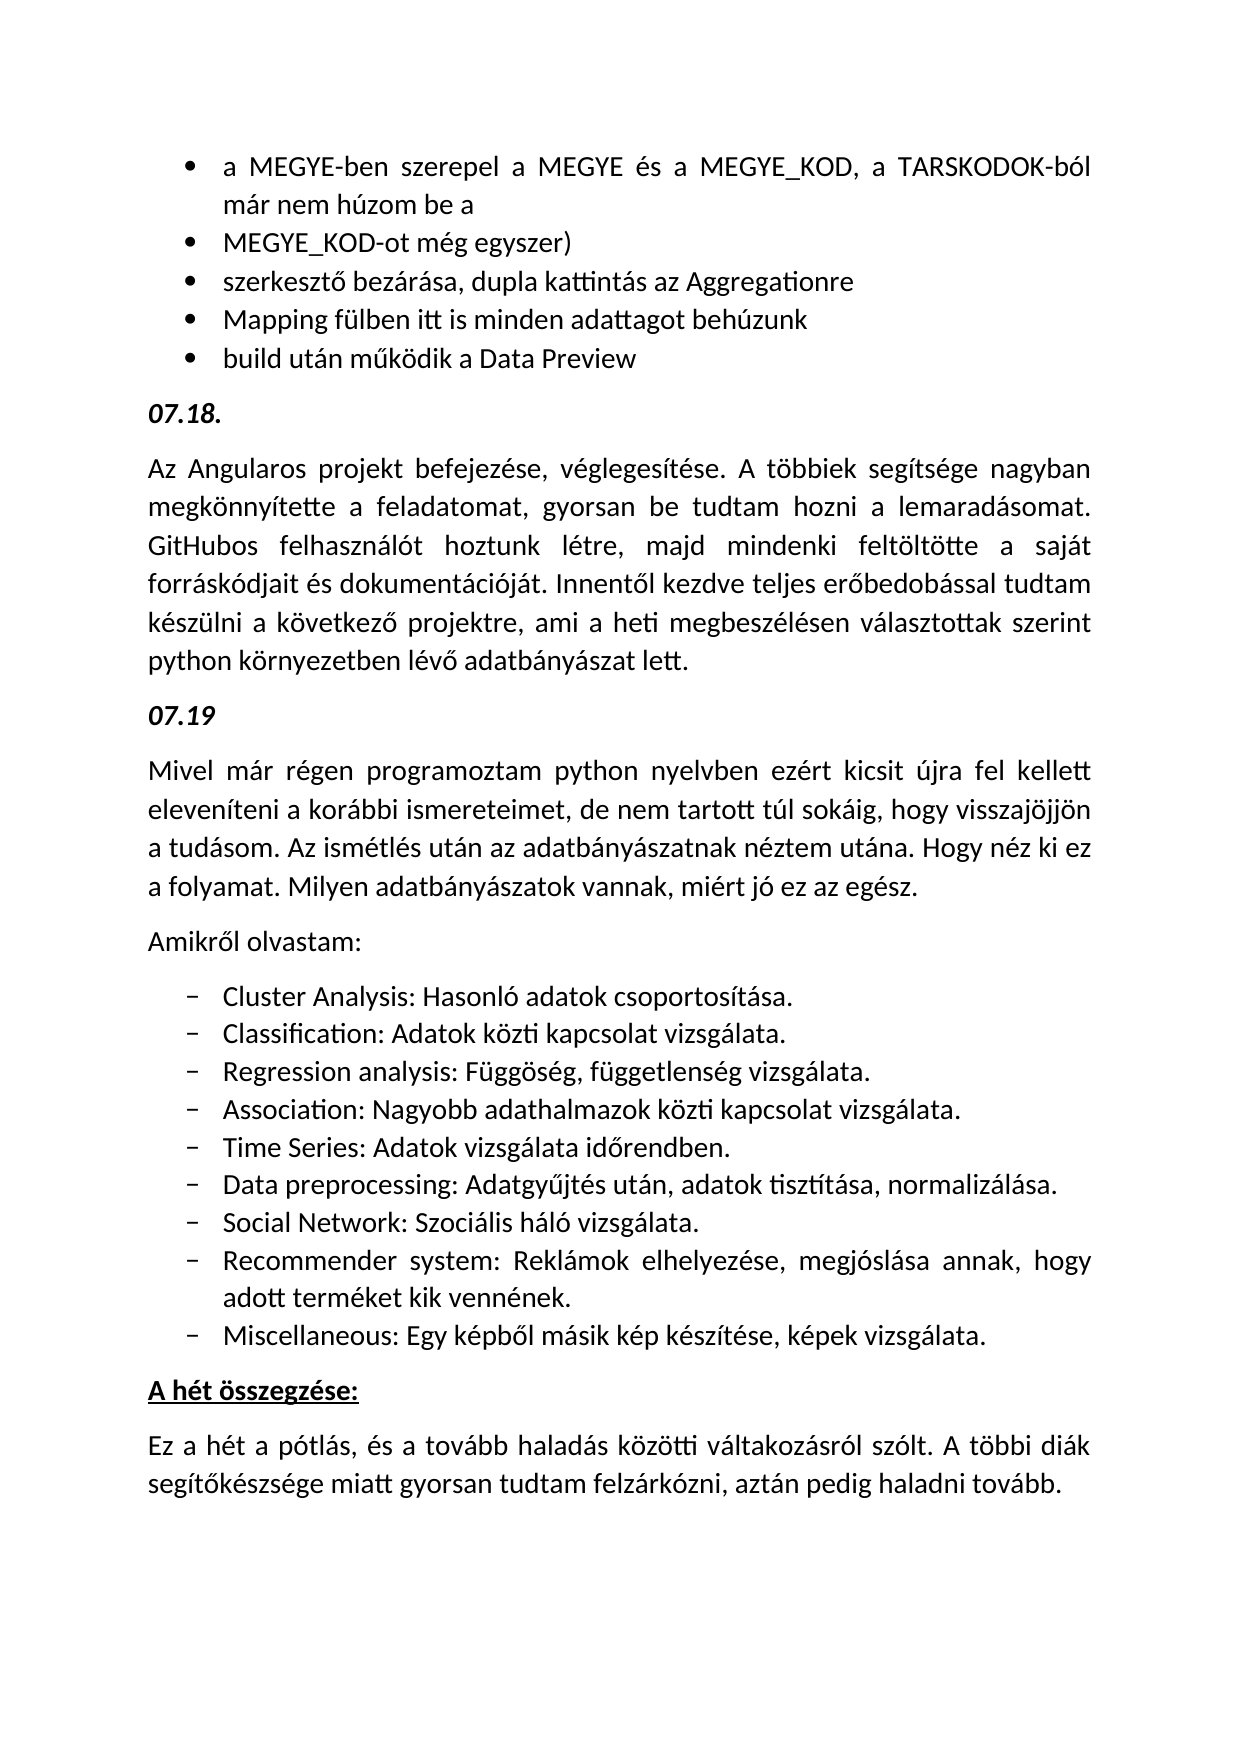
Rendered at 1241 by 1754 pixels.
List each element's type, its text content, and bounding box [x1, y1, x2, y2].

text Ez a hét a pótlás, és a tovább haladás közötti váltakozásról szólt. A többi diák segítőkészsége miatt gyorsan tudtam felzárkózni, aztán pedig haladni tovább. [148, 1427, 1093, 1501]
text 07.18. [148, 395, 1093, 431]
text Mivel már régen programoztam python nyelvben ezért kicsit újra fel kellett eleveníteni a korábbi ismereteimet, de nem tartott túl sokáig, hogy visszajöjjön a tudásom. Az ismétlés után az adatbányászatnak néztem utána. Hogy néz ki ez a folyamat. Milyen adatbányászatok vannak, miért jó ez az egész. [148, 752, 1093, 903]
list a MEGYE-ben szerepel a MEGYE és a MEGYE_KOD, a TARSKODOK-ból már nem húzom be a [185, 148, 1093, 222]
list Cluster Analysis: Hasonló adatok csoportosítása. [185, 978, 1093, 1013]
list Association: Nagyobb adathalmazok közti kapcsolat vizsgálata. [185, 1091, 1093, 1127]
list Time Series: Adatok vizsgálata időrendben. [185, 1129, 1093, 1164]
list Mapping fülben itt is minden adattagot behúzunk [185, 301, 1093, 337]
list Regression analysis: Függöség, függetlenség vizsgálata. [185, 1053, 1093, 1089]
list MEGYE_KOD-ot még egyszer) [185, 224, 1093, 260]
list Data preprocessing: Adatgyűjtés után, adatok tisztítása, normalizálása. [185, 1166, 1093, 1202]
list Social Network: Szociális háló vizsgálata. [185, 1204, 1093, 1240]
text 07.19 [148, 697, 1093, 733]
text A hét összegzése: [148, 1372, 1093, 1407]
list Recommender system: Reklámok elhelyezése, megjóslása annak, hogy adott terméket kik vennének. [185, 1242, 1093, 1315]
list szerkesztő bezárása, dupla kattintás az Aggregationre [185, 263, 1093, 298]
list Classification: Adatok közti kapcsolat vizsgálata. [185, 1016, 1093, 1051]
text Az Angularos projekt befejezése, véglegesítése. A többiek segítsége nagyban megkönnyítette a feladatomat, gyorsan be tudtam hozni a lemaradásomat. GitHubos felhasználót hoztunk létre, majd mindenki feltöltötte a saját forráskódjait és dokumentációját. Innentől kezdve teljes erőbedobással tudtam készülni a következő projektre, ami a heti megbeszélésen választottak szerint python környezetben lévő adatbányászat lett. [148, 450, 1093, 678]
list build után működik a Data Preview [185, 340, 1093, 375]
list Miscellaneous: Egy képből másik kép készítése, képek vizsgálata. [185, 1317, 1093, 1353]
text Amikről olvastam: [148, 923, 1093, 958]
